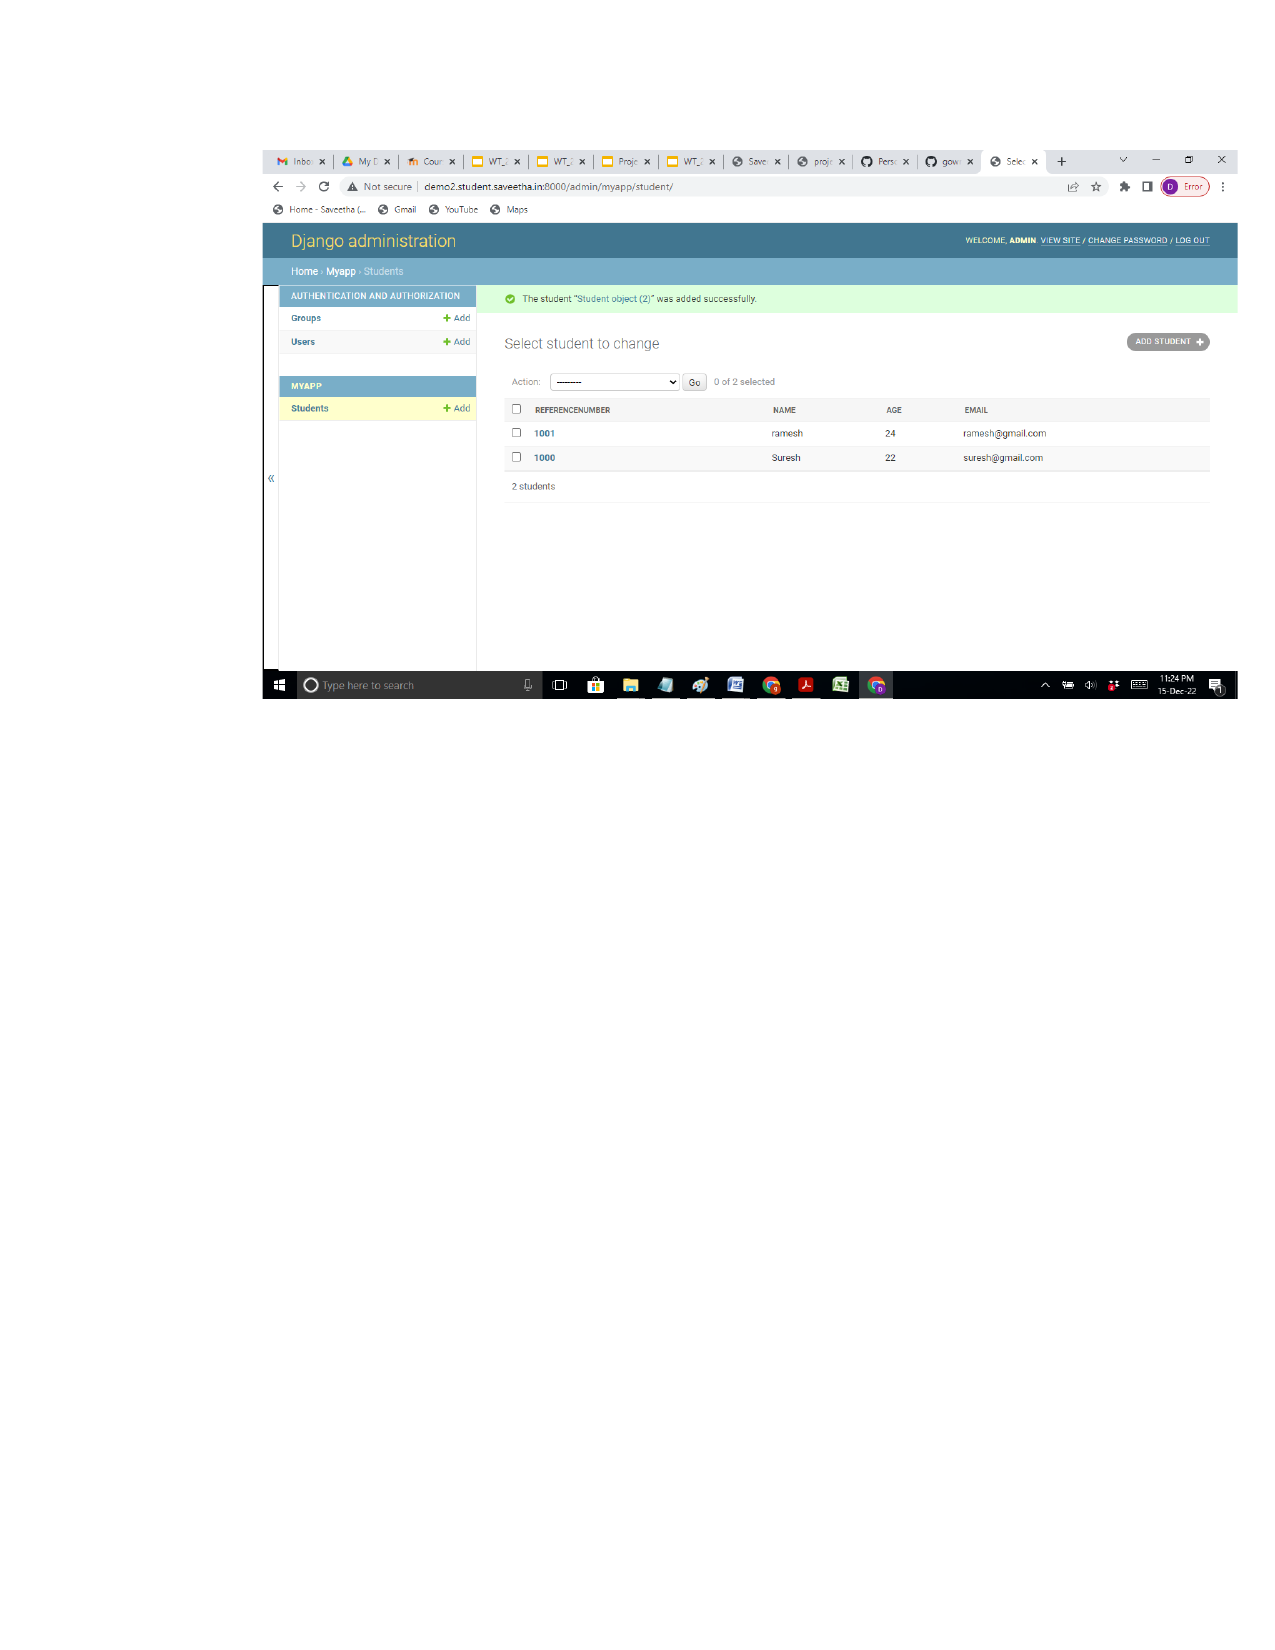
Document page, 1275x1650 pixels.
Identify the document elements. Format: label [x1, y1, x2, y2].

picture [262, 150, 1238, 699]
